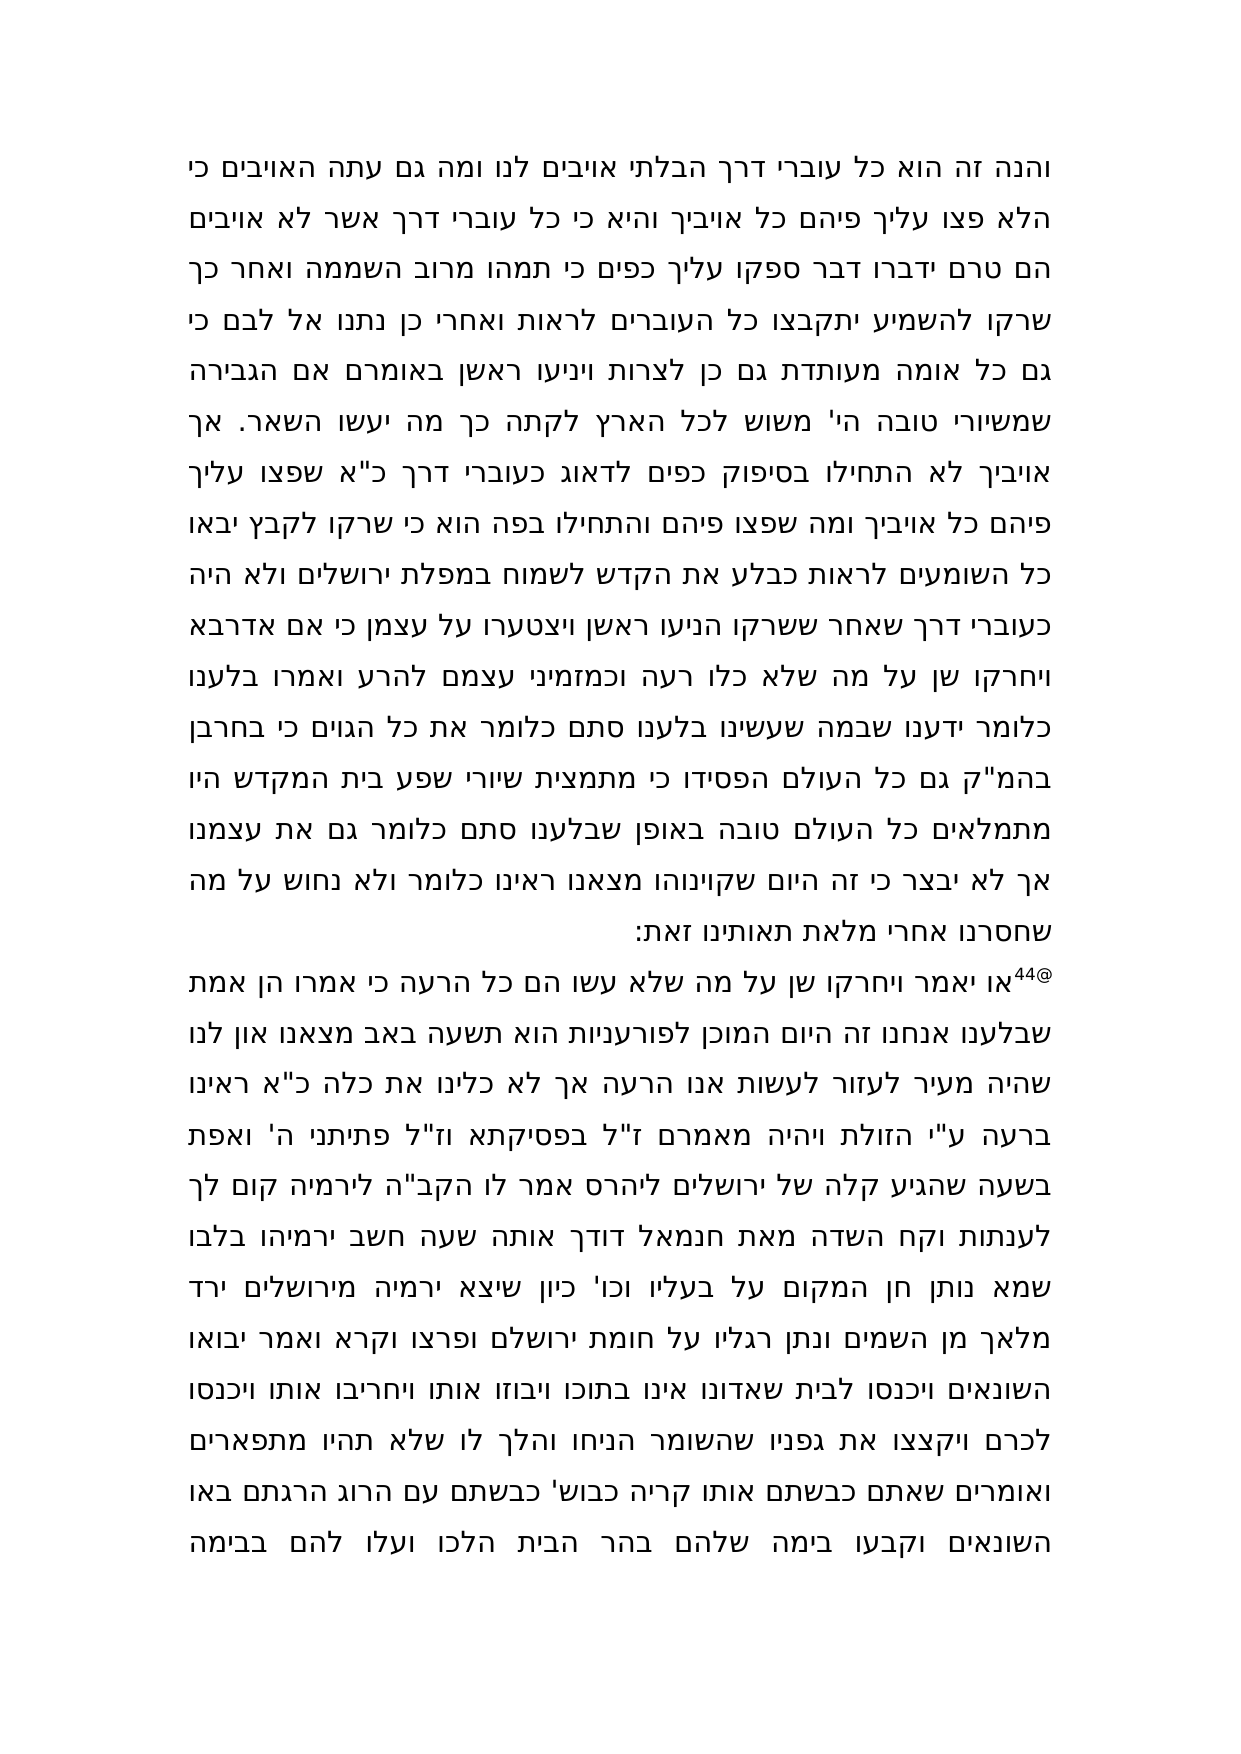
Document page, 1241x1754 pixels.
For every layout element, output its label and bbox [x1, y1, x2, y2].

text [187, 150, 1053, 948]
text [187, 965, 1053, 1559]
